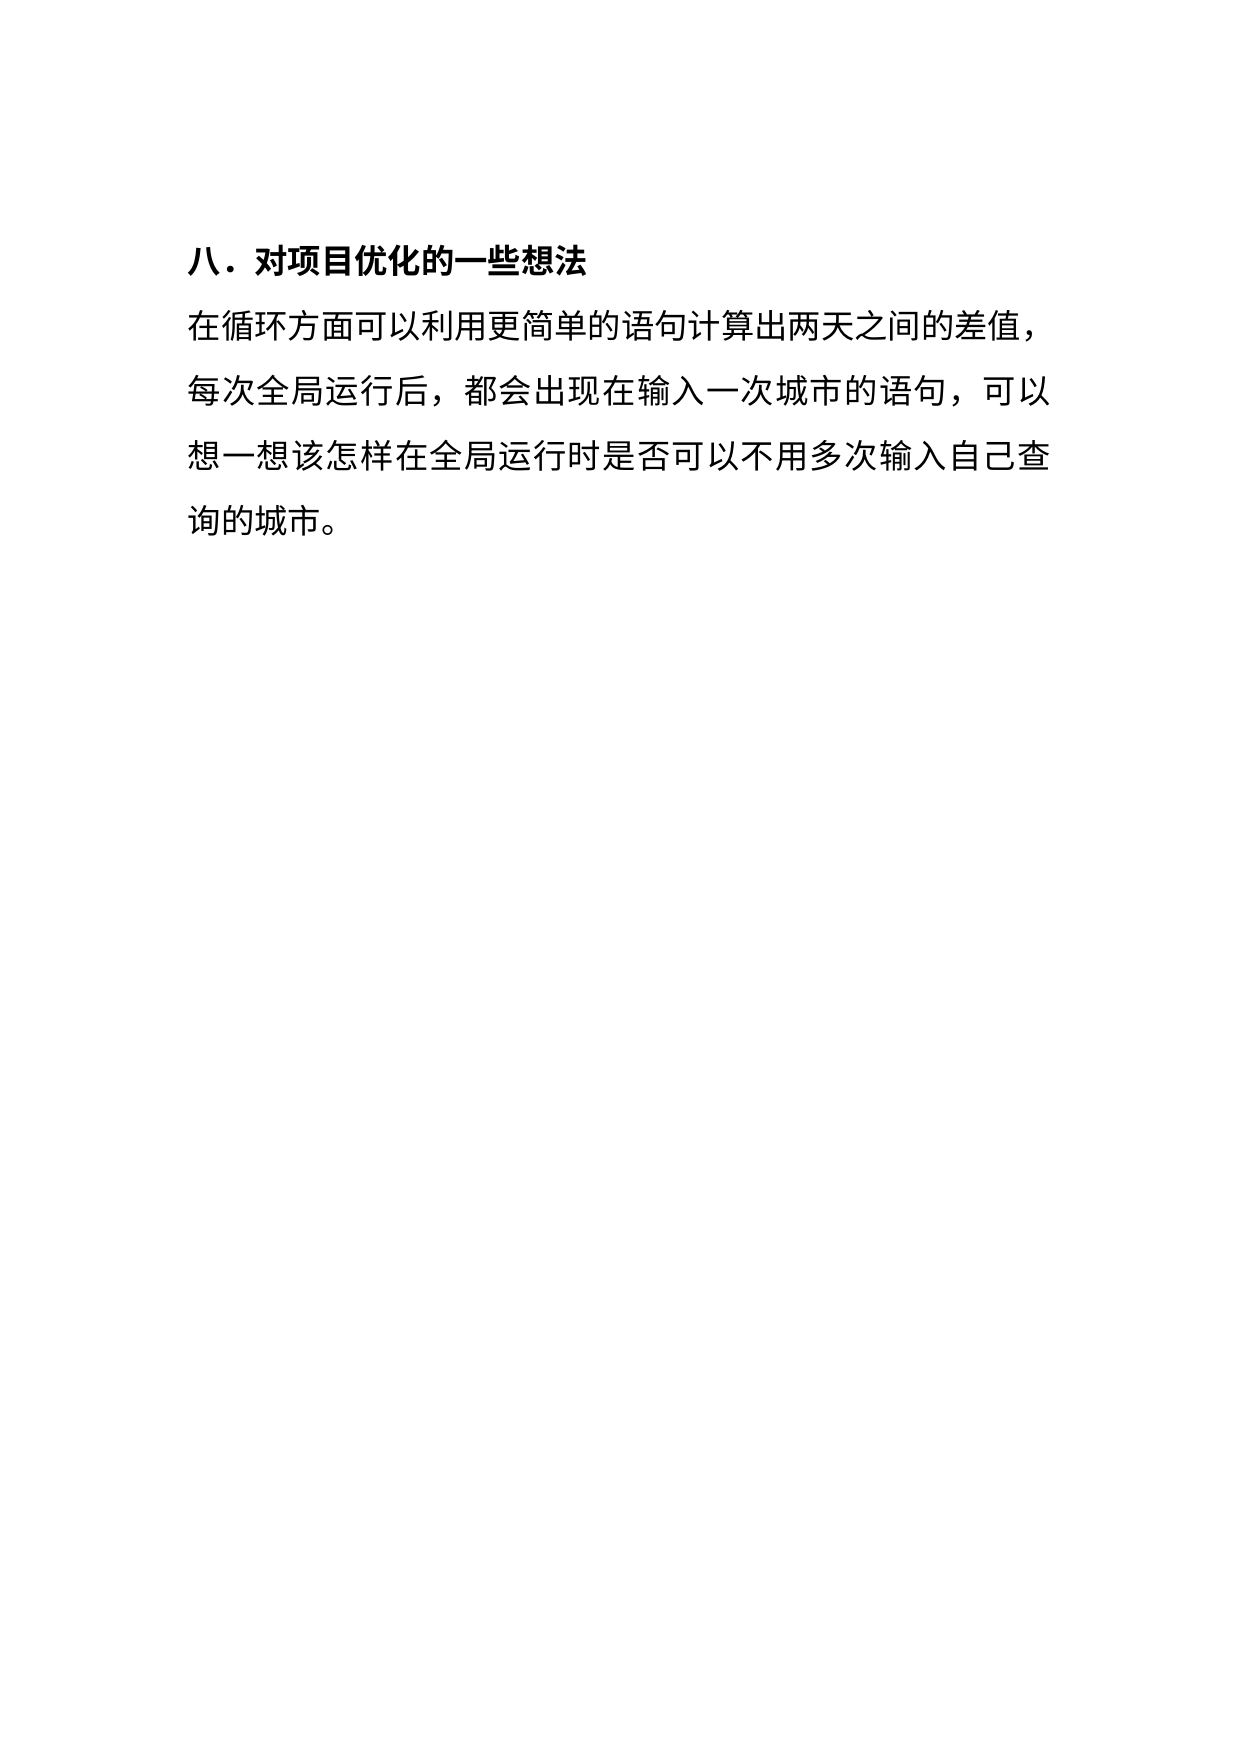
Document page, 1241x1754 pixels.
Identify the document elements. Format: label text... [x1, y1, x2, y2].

text 八．对项目优化的一些想法 [187, 227, 1053, 292]
text 每次全局运行后，都会出现在输入一次城市的语句，可以想一想该怎样在全局运行时是否可以不用多次输入自己查询的城市。 [187, 357, 1053, 552]
text 在循环方面可以利用更简单的语句计算出两天之间的差值， [187, 292, 1053, 357]
